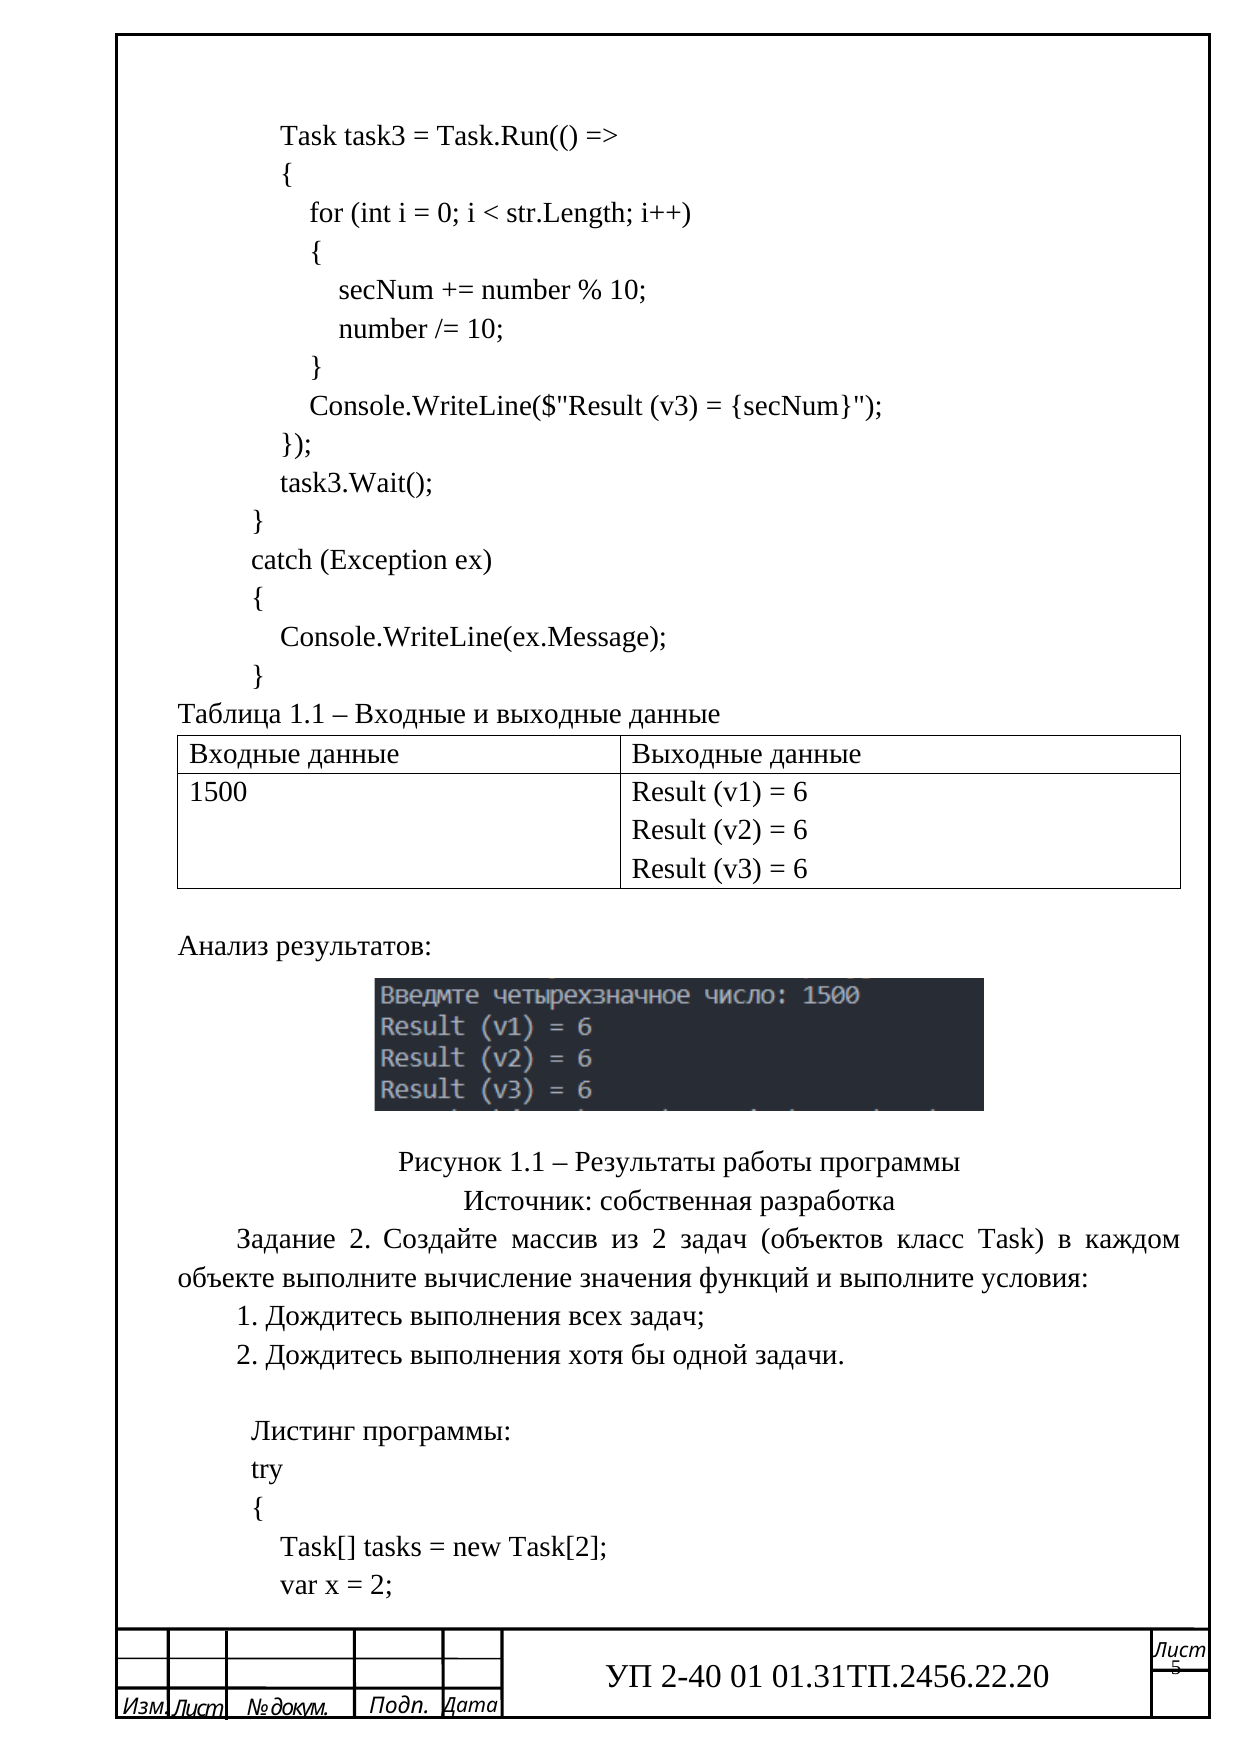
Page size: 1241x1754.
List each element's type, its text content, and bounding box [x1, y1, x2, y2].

text Анализ результатов: [177, 928, 1181, 961]
text Листинг программы: [177, 1413, 1181, 1447]
text secNum += number % 10; [177, 272, 1181, 306]
text { [177, 157, 1181, 190]
text task3.Wait(); [177, 465, 1181, 498]
text } [177, 349, 1181, 383]
table_header Входные данные [178, 736, 620, 773]
text Источник: собственная разработка [177, 1183, 1181, 1216]
text { [177, 581, 1181, 614]
text Console.WriteLine($"Result (v3) = {secNum}"); [177, 388, 1181, 421]
text Task[] tasks = new Task[2]; [177, 1529, 1181, 1562]
text { [177, 1490, 1181, 1524]
text 2. Дождитесь выполнения хотя бы одной задачи. [177, 1337, 1181, 1371]
text catch (Exception ex) [177, 542, 1181, 576]
text 1. Дождитесь выполнения всех задач; [177, 1298, 1181, 1332]
table_cell Result (v1) = 6 Result (v2) = 6 Result (v3) = 6 [621, 774, 1180, 888]
picture [374, 978, 984, 1111]
text } [177, 658, 1181, 691]
text var x = 2; [177, 1567, 1181, 1601]
table_header Выходные данные [621, 736, 1180, 773]
text Task task3 = Task.Run(() => [177, 118, 1181, 152]
text try [177, 1452, 1181, 1485]
text } [177, 503, 1181, 537]
table_cell 1500 [178, 774, 620, 888]
text for (int i = 0; i < str.Length; i++) [177, 195, 1181, 229]
text { [177, 234, 1181, 267]
text number /= 10; [177, 311, 1181, 344]
text Задание 2. Создайте массив из 2 задач (объектов класс Task) в каждом объекте выполните вычисление значения функций и выполните условия: [177, 1221, 1181, 1293]
text Таблица 1.1 – Входные и выходные данные [177, 696, 1181, 730]
text Console.WriteLine(ex.Message); [177, 619, 1181, 653]
text Рисунок 1.1 – Результаты работы программы [177, 1144, 1181, 1178]
text }); [177, 426, 1181, 460]
